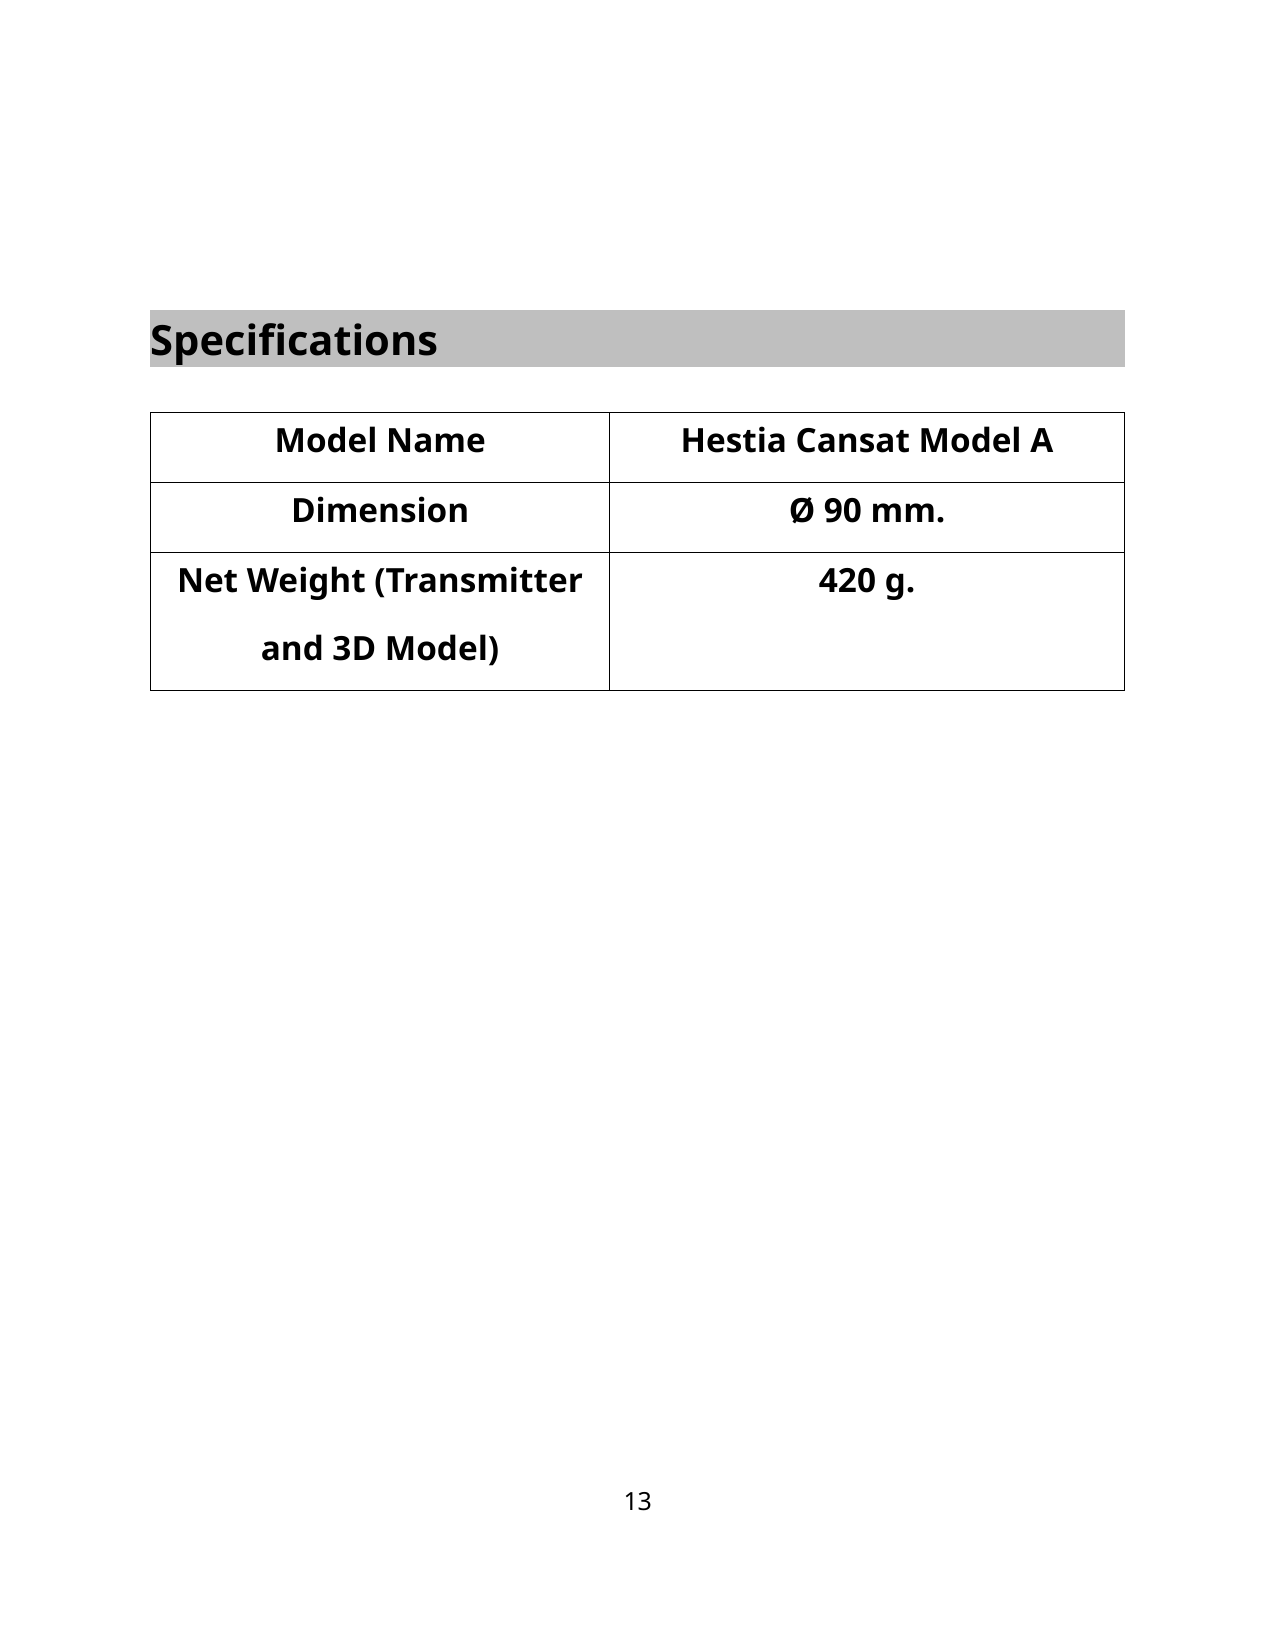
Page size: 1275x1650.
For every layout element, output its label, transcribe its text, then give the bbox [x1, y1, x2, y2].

table_cell Net Weight (Transmitter and 3D Model) [151, 553, 609, 689]
table_cell 420 g. [610, 553, 1124, 689]
table_header Model Name [151, 413, 609, 482]
subtitle Specifications [150, 310, 1125, 367]
table_header Hestia Cansat Model A [610, 413, 1124, 482]
table_cell Dimension [151, 483, 609, 552]
table_cell Ø 90 mm. [610, 483, 1124, 552]
